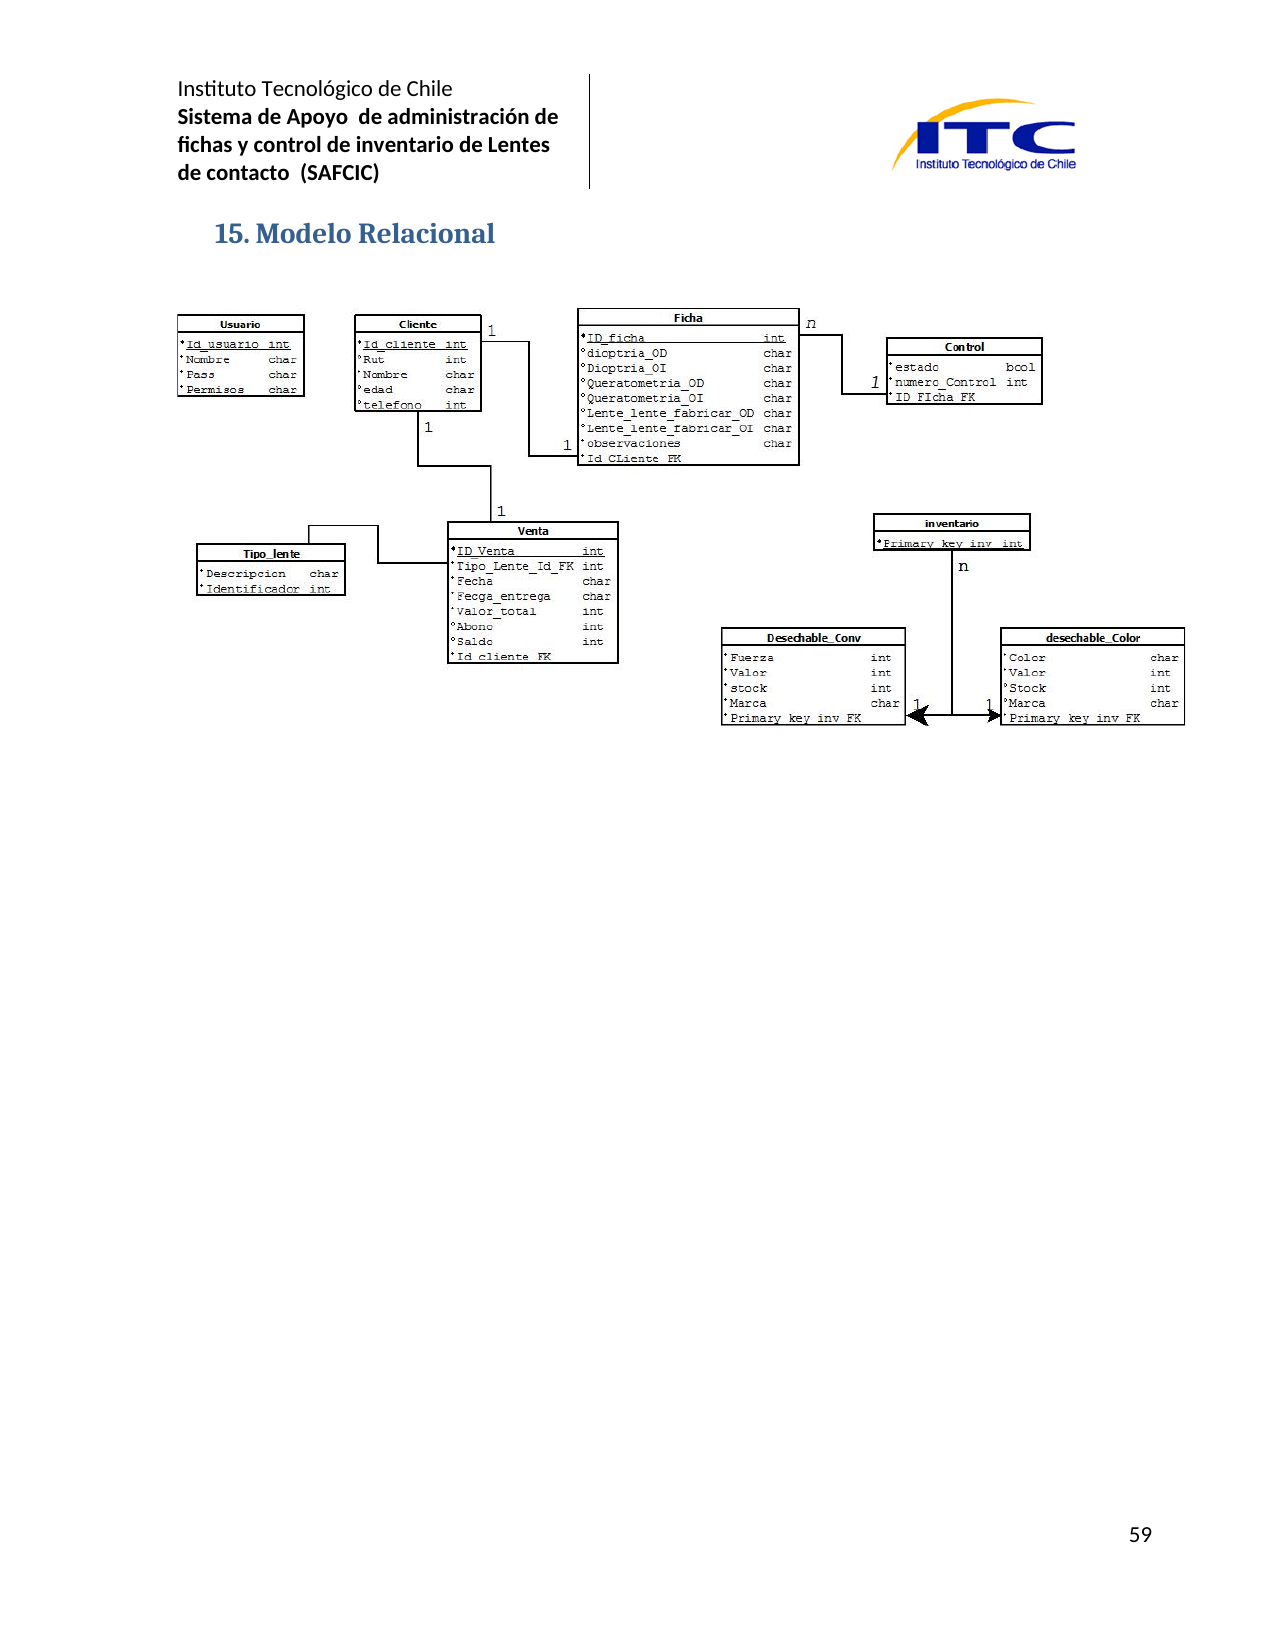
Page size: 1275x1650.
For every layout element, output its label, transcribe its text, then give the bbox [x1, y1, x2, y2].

subtitle Modelo Relacional [215, 217, 1152, 251]
picture [177, 308, 1186, 726]
picture [868, 73, 1106, 187]
